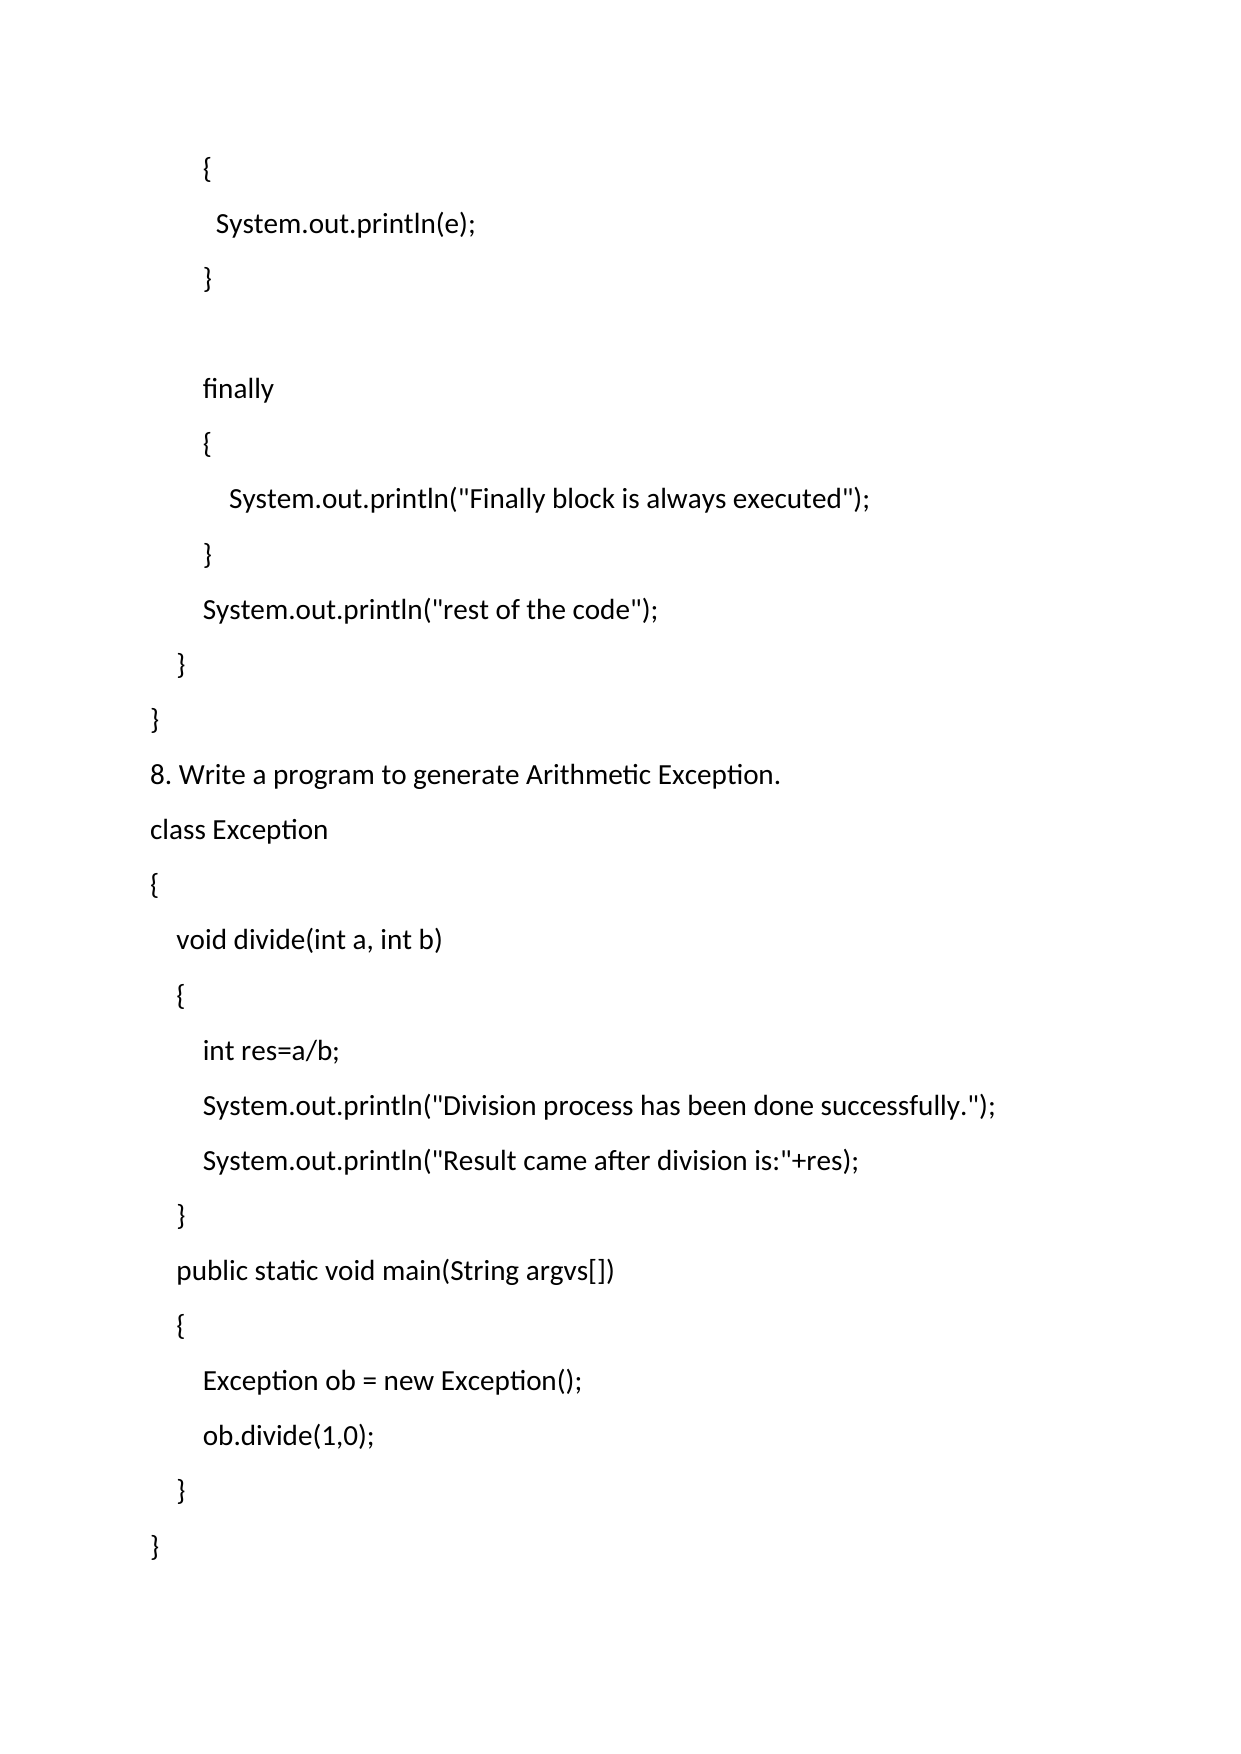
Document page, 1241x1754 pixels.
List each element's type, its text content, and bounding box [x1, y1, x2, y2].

text Exception ob = new Exception(); [150, 1362, 1090, 1398]
text } [150, 1197, 1090, 1233]
text } [150, 701, 1090, 737]
text } [150, 1472, 1090, 1508]
text System.out.println(e); [150, 205, 1090, 241]
text class Exception [150, 811, 1090, 847]
text { [150, 1307, 1090, 1343]
text } [150, 536, 1090, 571]
text { [150, 977, 1090, 1012]
text System.out.println("rest of the code"); [150, 591, 1090, 626]
text 8. Write a program to generate Arithmetic Exception. [150, 756, 1090, 792]
text { [150, 150, 1090, 186]
text int res=a/b; [150, 1032, 1090, 1067]
text void divide(int a, int b) [150, 921, 1090, 957]
text } [150, 646, 1090, 682]
text public static void main(String argvs[]) [150, 1252, 1090, 1288]
text System.out.println("Result came after division is:"+res); [150, 1142, 1090, 1177]
text ob.divide(1,0); [150, 1417, 1090, 1453]
text System.out.println("Division process has been done successfully."); [150, 1087, 1090, 1122]
text System.out.println("Finally block is always executed"); [150, 481, 1090, 516]
text } [150, 260, 1090, 296]
text finally [150, 370, 1090, 406]
text } [150, 1528, 1090, 1563]
text { [150, 866, 1090, 902]
text { [150, 426, 1090, 461]
